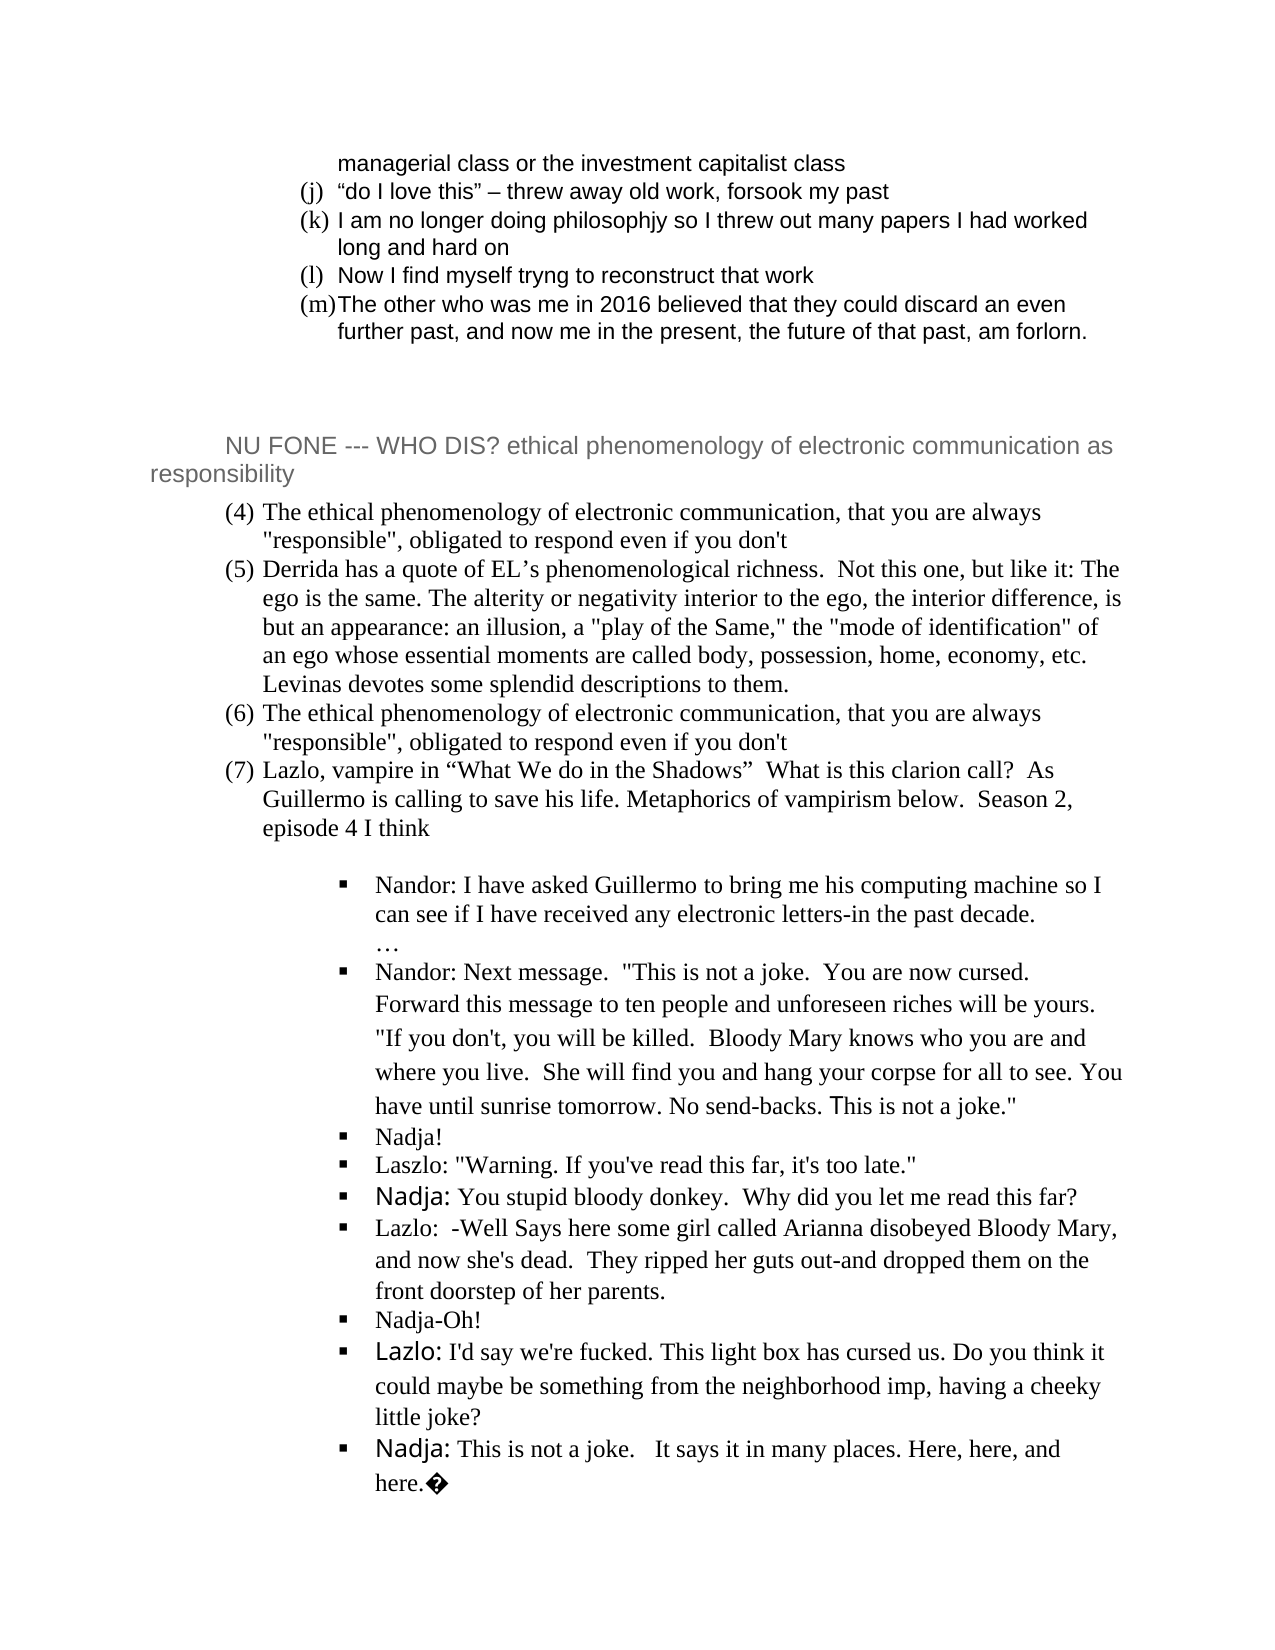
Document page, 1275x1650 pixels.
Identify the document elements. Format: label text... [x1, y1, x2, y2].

list I am no longer doing philosophjy so I threw out many papers I had worked long and hard on [300, 205, 1125, 260]
list Derrida has a quote of EL’s phenomenological richness. Not this one, but like it: The ego is the same. The alterity or negativity interior to the ego, the interior difference, is but an appearance: an illusion, a "play of the Same," the "mode of identification" of an ego whose essential moments are called body, possession, home, economy, etc. Levinas devotes some splendid descriptions to them. [789, 554, 1125, 698]
list Nandor: Next message. "This is not a joke. You are now cursed. Forward this message to ten people and unforeseen riches will be yours. "If you don't, you will be killed. Bloody Mary knows who you are and where you live. She will find you and hang your corpse for all to see. You have until sunrise tomorrow. No send-backs. This is not a joke." [337, 957, 1125, 1122]
list Nandor: I have asked Guillermo to bring me his computing machine so I can see if I have received any electronic letters-in the past decade. … [337, 870, 1125, 957]
list Lazlo: -Well Says here some girl called Arianna disobeyed Bloody Mary, and now she's dead. They ripped her guts out-and dropped them on the front doorstep of her parents. [337, 1213, 1125, 1305]
list Laszlo: "Warning. If you've read this far, it's too late." [337, 1150, 1125, 1179]
list Now I find myself tryng to reconstruct that work [300, 260, 1125, 289]
list “do I love this” – threw away old work, forsook my past [300, 176, 1125, 205]
list The ethical phenomenology of electronic communication, that you are always "responsible", obligated to respond even if you don't [225, 497, 1125, 554]
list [300, 150, 1125, 176]
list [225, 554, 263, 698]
list Lazlo, vampire in “What We do in the Shadows” What is this clarion call? As Guillermo is calling to save his life. Metaphorics of vampirism below. Season 2, episode 4 I think [225, 755, 1125, 842]
subtitle NU FONE --- WHO DIS? ethical phenomenology of electronic communication as responsibility [150, 431, 1125, 488]
list Nadja: This is not a joke. It says it in many places. Here, here, and here.� [337, 1430, 1125, 1498]
list Nadja! [337, 1122, 1125, 1150]
list Lazlo: I'd say we're fucked. This light box has cursed us. Do you think it could maybe be something from the neighborhood imp, having a cheeky little joke? [337, 1333, 1125, 1430]
list Nadja-Oh! [337, 1305, 1125, 1333]
list The other who was me in 2016 believed that they could discard an even further past, and now me in the present, the future of that past, am forlorn. [300, 289, 1125, 344]
list Nadja: You stupid bloody donkey. Why did you let me read this far? [337, 1179, 1125, 1213]
list The ethical phenomenology of electronic communication, that you are always "responsible", obligated to respond even if you don't [225, 698, 1125, 755]
